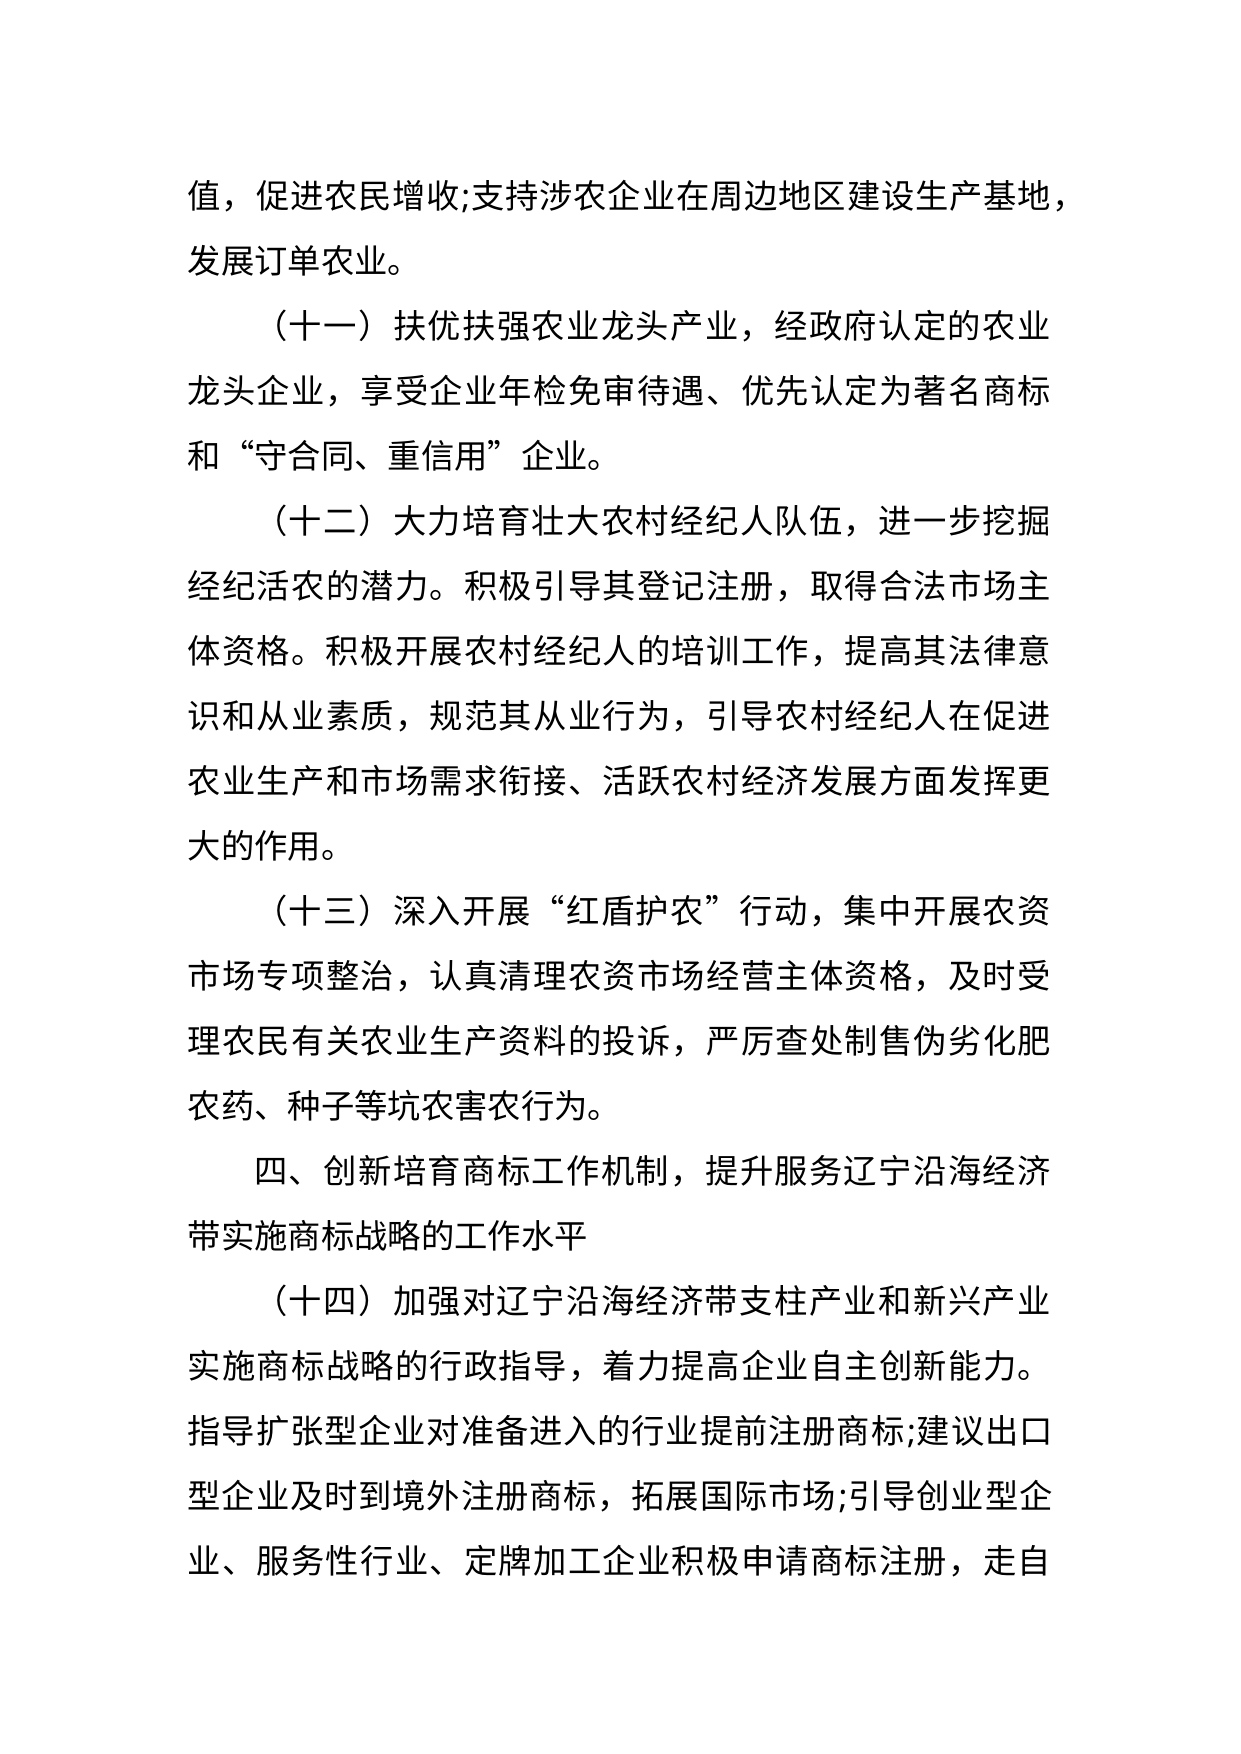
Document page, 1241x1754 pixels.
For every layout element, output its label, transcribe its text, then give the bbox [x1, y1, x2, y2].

text （十二）大力培育壮大农村经纪人队伍，进一步挖掘经纪活农的潜力。积极引导其登记注册，取得合法市场主体资格。积极开展农村经纪人的培训工作，提高其法律意识和从业素质，规范其从业行为，引导农村经纪人在促进农业生产和市场需求衔接、活跃农村经济发展方面发挥更大的作用。 [187, 487, 1053, 877]
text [187, 162, 1053, 292]
text （十一）扶优扶强农业龙头产业，经政府认定的农业龙头企业，享受企业年检免审待遇、优先认定为著名商标和“守合同、重信用”企业。 [187, 292, 1053, 487]
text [187, 1267, 1053, 1592]
text （十三）深入开展“红盾护农”行动，集中开展农资市场专项整治，认真清理农资市场经营主体资格，及时受理农民有关农业生产资料的投诉，严厉查处制售伪劣化肥、农药、种子等坑农害农行为。 [187, 877, 1053, 1137]
text 四、创新培育商标工作机制，提升服务辽宁沿海经济带实施商标战略的工作水平 [187, 1137, 1053, 1267]
